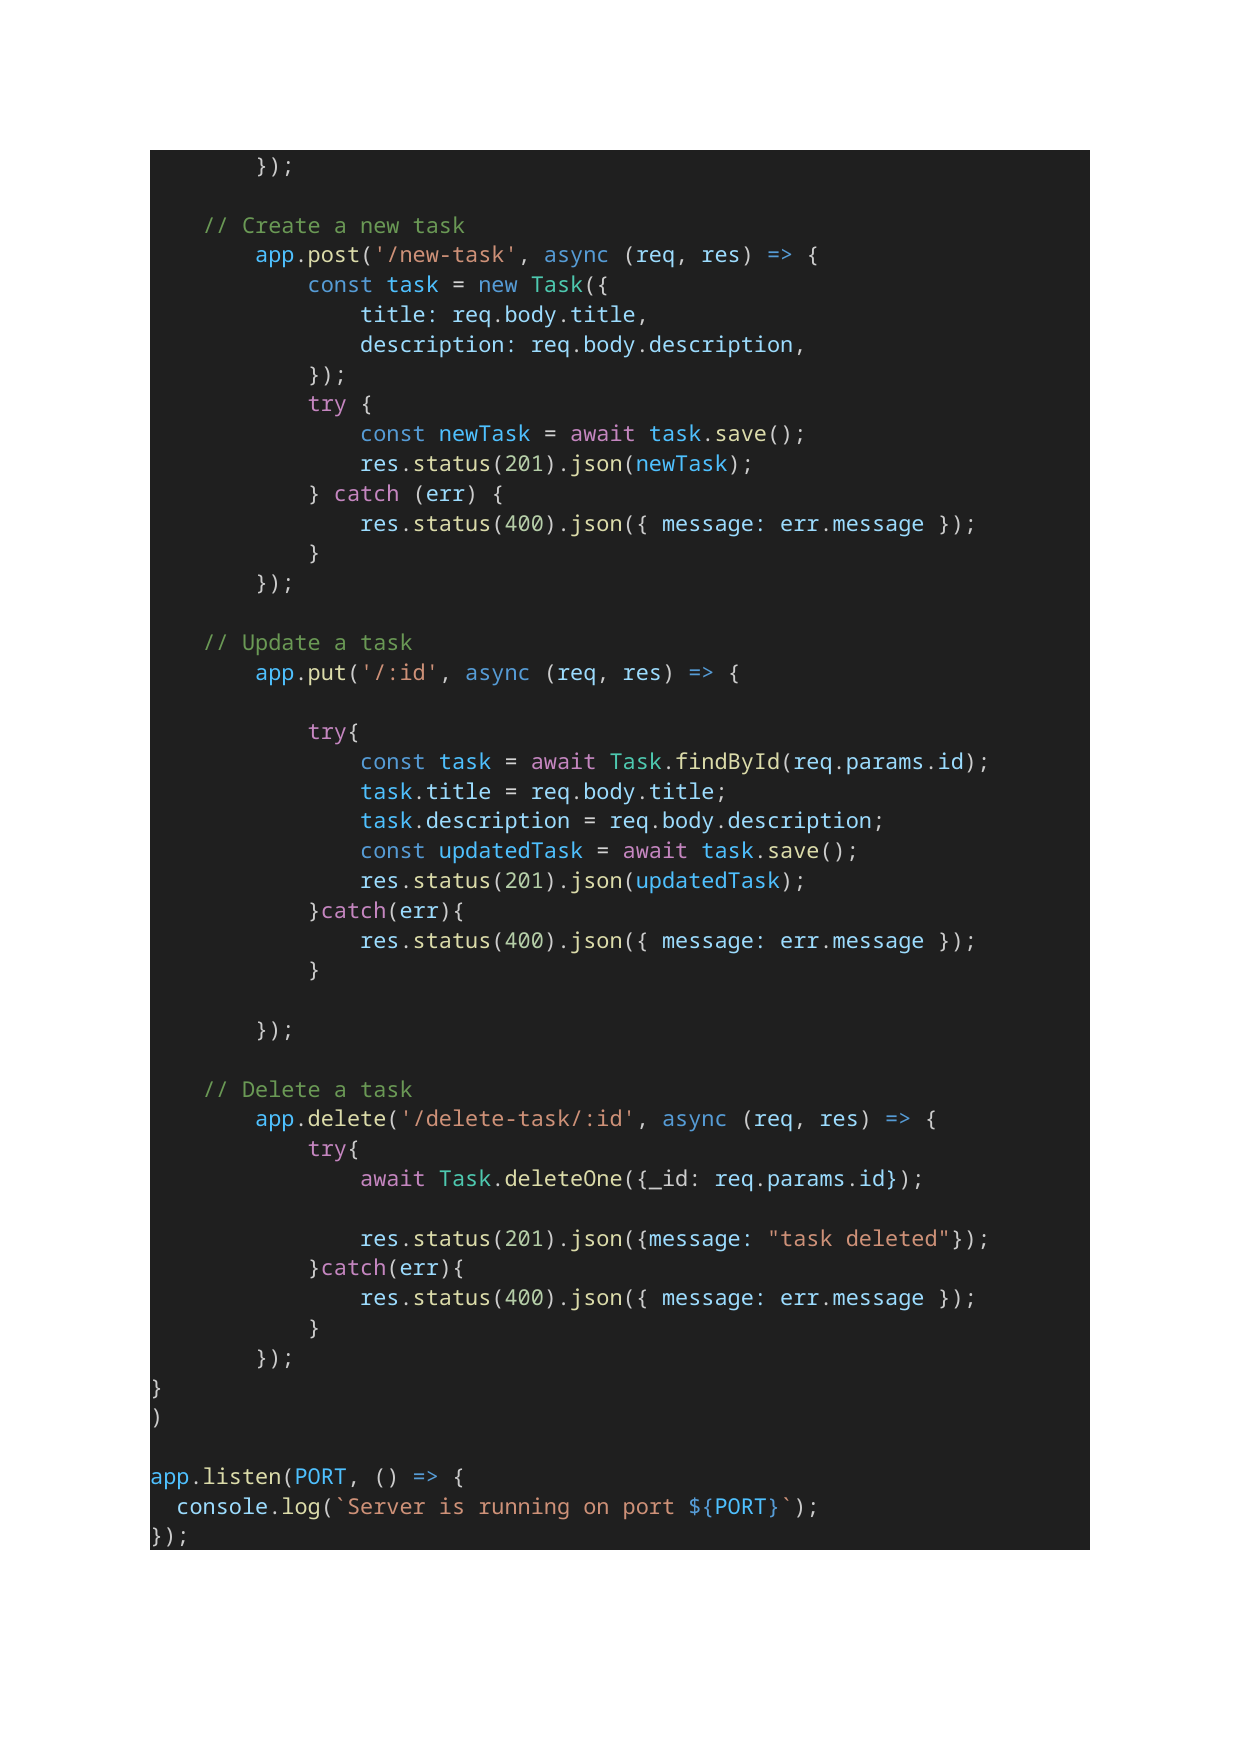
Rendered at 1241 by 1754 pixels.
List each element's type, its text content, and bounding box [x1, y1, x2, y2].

text description: req.body.description, [150, 329, 1090, 358]
text const task = await Task.findById(req.params.id); [150, 746, 1090, 776]
text res.status(201).json(updatedTask); [150, 865, 1090, 895]
text } [150, 1371, 1090, 1401]
text res.status(400).json({ message: err.message }); [150, 507, 1090, 537]
text app.delete('/delete-task/:id', async (req, res) => { [150, 1103, 1090, 1133]
text task.description = req.body.description; [150, 805, 1090, 835]
text try{ [150, 716, 1090, 746]
text ) [150, 1401, 1090, 1431]
text } catch (err) { [150, 478, 1090, 507]
text app.post('/new-task', async (req, res) => { [150, 239, 1090, 269]
text task.title = req.body.title; [150, 776, 1090, 805]
text res.status(201).json(newTask); [150, 448, 1090, 478]
text try{ [150, 1133, 1090, 1163]
text }); [150, 1342, 1090, 1371]
text } [150, 954, 1090, 984]
text // Update a task [150, 627, 1090, 656]
text }); [150, 567, 1090, 597]
text }catch(err){ [150, 1252, 1090, 1282]
text } [150, 537, 1090, 567]
text }catch(err){ [150, 895, 1090, 924]
text try { [150, 388, 1090, 418]
text }); [150, 358, 1090, 388]
text await Task.deleteOne({_id: req.params.id}); [150, 1163, 1090, 1193]
text title: req.body.title, [150, 299, 1090, 329]
text }); [150, 1014, 1090, 1044]
text res.status(400).json({ message: err.message }); [150, 1282, 1090, 1312]
text const task = new Task({ [150, 269, 1090, 299]
text res.status(201).json({message: "task deleted"}); [150, 1222, 1090, 1252]
text app.put('/:id', async (req, res) => { [150, 656, 1090, 686]
text const newTask = await task.save(); [150, 418, 1090, 448]
text }); [150, 150, 1090, 180]
text } [150, 1312, 1090, 1342]
text app.listen(PORT, () => { [150, 1461, 1090, 1491]
text // Delete a task [150, 1073, 1090, 1103]
text res.status(400).json({ message: err.message }); [150, 924, 1090, 954]
text // Create a new task [150, 209, 1090, 239]
text const updatedTask = await task.save(); [150, 835, 1090, 865]
text console.log(`Server is running on port ${PORT}`); [150, 1491, 1090, 1520]
text }); [150, 1520, 1090, 1550]
